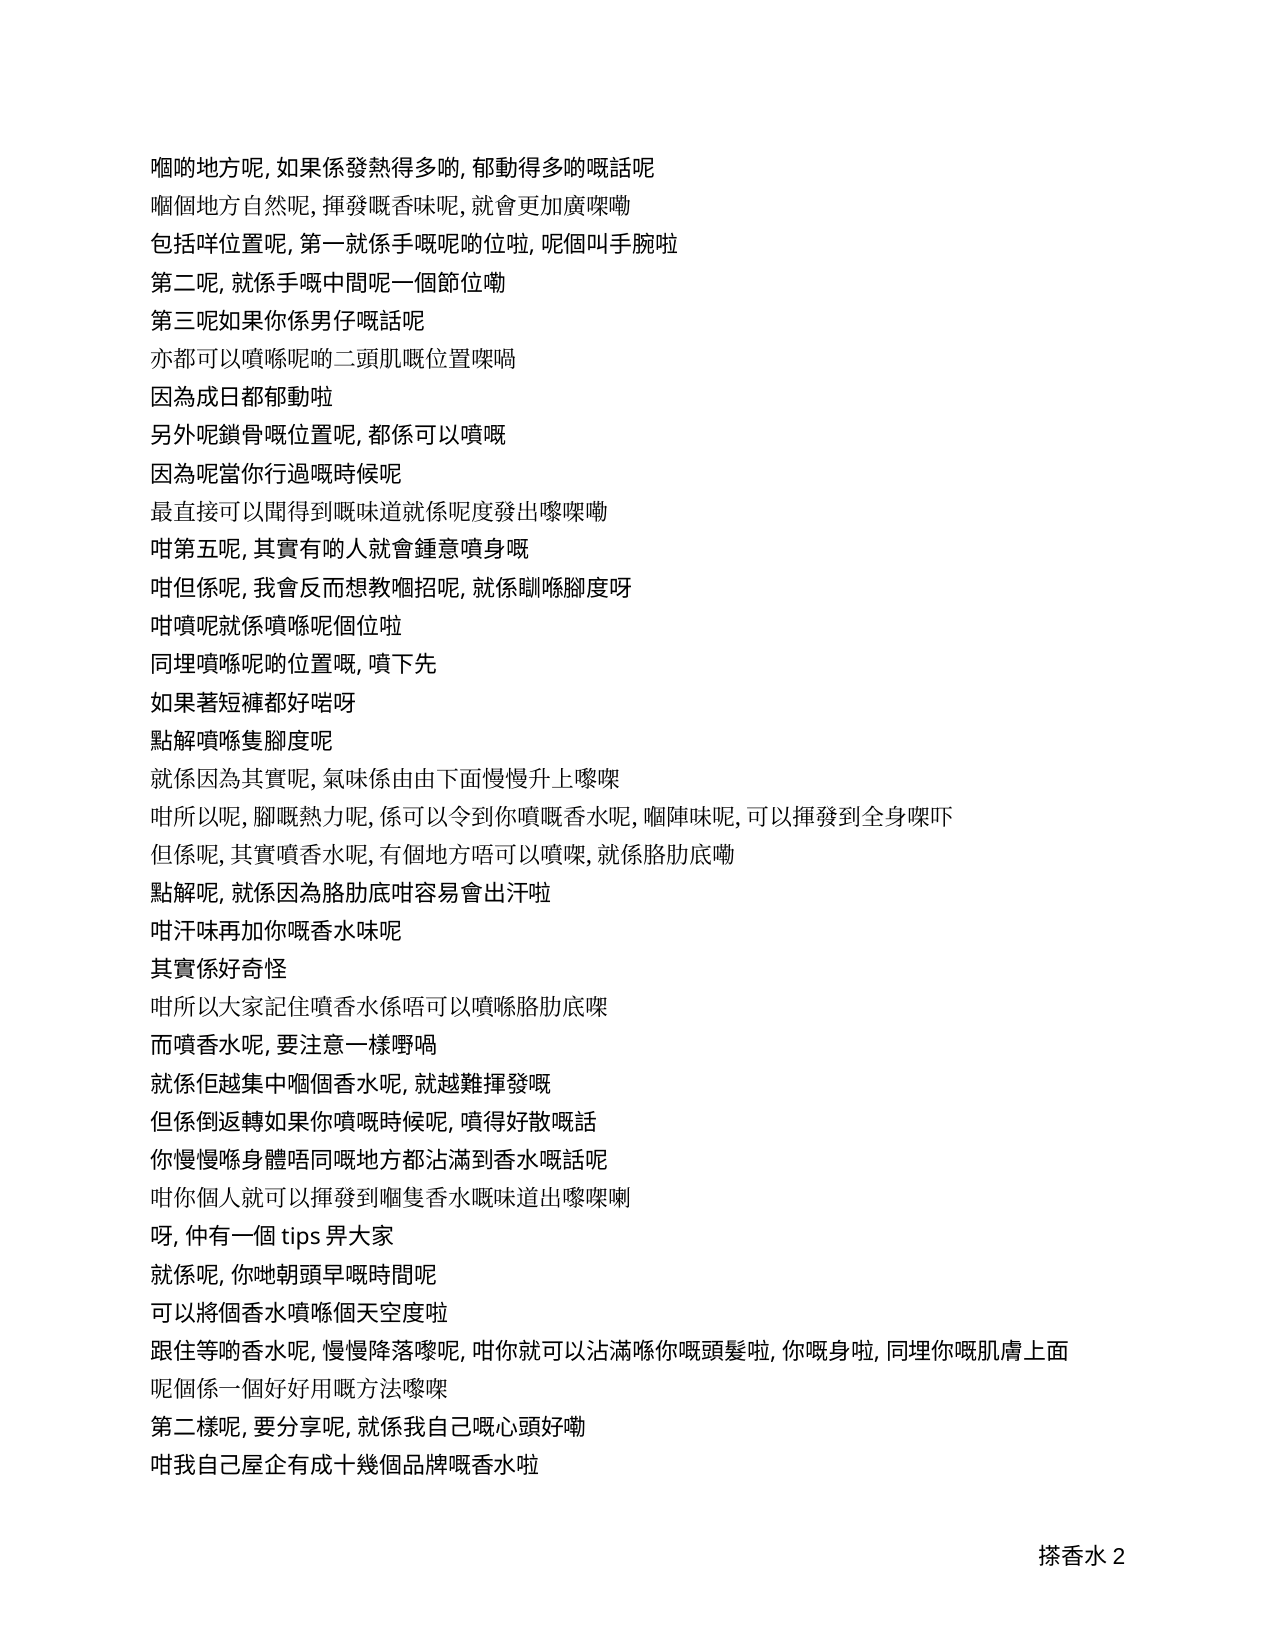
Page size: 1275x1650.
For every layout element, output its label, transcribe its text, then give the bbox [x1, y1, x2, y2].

text 嗰個地方自然呢, 揮發嘅香味呢, 就會更加廣㗎嘞 [150, 188, 1125, 221]
text 咁汗味再加你嘅香水味呢 [150, 913, 1125, 946]
text 呀, 仲有一個tips畀大家 [150, 1218, 1125, 1251]
text 咁你個人就可以揮發到嗰隻香水嘅味道出嚟㗎喇 [150, 1180, 1125, 1213]
text 可以將個香水噴喺個天空度啦 [150, 1295, 1125, 1328]
text 你慢慢喺身體唔同嘅地方都沾滿到香水嘅話呢 [150, 1142, 1125, 1175]
text 因為呢當你行過嘅時候呢 [150, 455, 1125, 489]
text 點解呢, 就係因為胳肋底咁容易會出汗啦 [150, 875, 1125, 908]
text 同埋噴喺呢啲位置嘅, 噴下先 [150, 646, 1125, 679]
text 呢個係一個好好用嘅方法嚟㗎 [150, 1371, 1125, 1404]
text 因為成日都郁動啦 [150, 379, 1125, 412]
text 咁噴呢就係噴喺呢個位啦 [150, 608, 1125, 641]
text 其實係好奇怪 [150, 951, 1125, 984]
text 跟住等啲香水呢, 慢慢降落嚟呢, 咁你就可以沾滿喺你嘅頭髮啦, 你嘅身啦, 同埋你嘅肌膚上面 [150, 1333, 1125, 1366]
text 包括咩位置呢, 第一就係手嘅呢啲位啦, 呢個叫手腕啦 [150, 226, 1125, 260]
text 第二呢, 就係手嘅中間呢一個節位嘞 [150, 265, 1125, 298]
text 咁我自己屋企有成十幾個品牌嘅香水啦 [150, 1447, 1125, 1481]
text 另外呢鎖骨嘅位置呢, 都係可以噴嘅 [150, 417, 1125, 450]
text 第三呢如果你係男仔嘅話呢 [150, 303, 1125, 336]
text 但係呢, 其實噴香水呢, 有個地方唔可以噴㗎, 就係胳肋底嘞 [150, 837, 1125, 870]
text 但係倒返轉如果你噴嘅時候呢, 噴得好散嘅話 [150, 1104, 1125, 1137]
text 如果著短褲都好啱呀 [150, 684, 1125, 718]
text 咁所以呢, 腳嘅熱力呢, 係可以令到你噴嘅香水呢, 嗰陣味呢, 可以揮發到全身㗎吓 [150, 799, 1125, 832]
text 亦都可以噴喺呢啲二頭肌嘅位置㗎喎 [150, 341, 1125, 374]
text 咁所以大家記住噴香水係唔可以噴喺胳肋底㗎 [150, 989, 1125, 1022]
text 點解噴喺隻腳度呢 [150, 723, 1125, 756]
text 就係呢, 你哋朝頭早嘅時間呢 [150, 1256, 1125, 1290]
text 就係佢越集中嗰個香水呢, 就越難揮發嘅 [150, 1066, 1125, 1099]
text 最直接可以聞得到嘅味道就係呢度發出嚟㗎嘞 [150, 493, 1125, 526]
text 就係因為其實呢, 氣味係由由下面慢慢升上嚟㗎 [150, 761, 1125, 794]
text 而噴香水呢, 要注意一樣嘢喎 [150, 1027, 1125, 1061]
text 嗰啲地方呢, 如果係發熱得多啲, 郁動得多啲嘅話呢 [150, 150, 1125, 183]
text 咁但係呢, 我會反而想教嗰招呢, 就係瞓喺腳度呀 [150, 570, 1125, 603]
text 第二樣呢, 要分享呢, 就係我自己嘅心頭好嘞 [150, 1409, 1125, 1442]
text 咁第五呢, 其實有啲人就會鍾意噴身嘅 [150, 531, 1125, 565]
